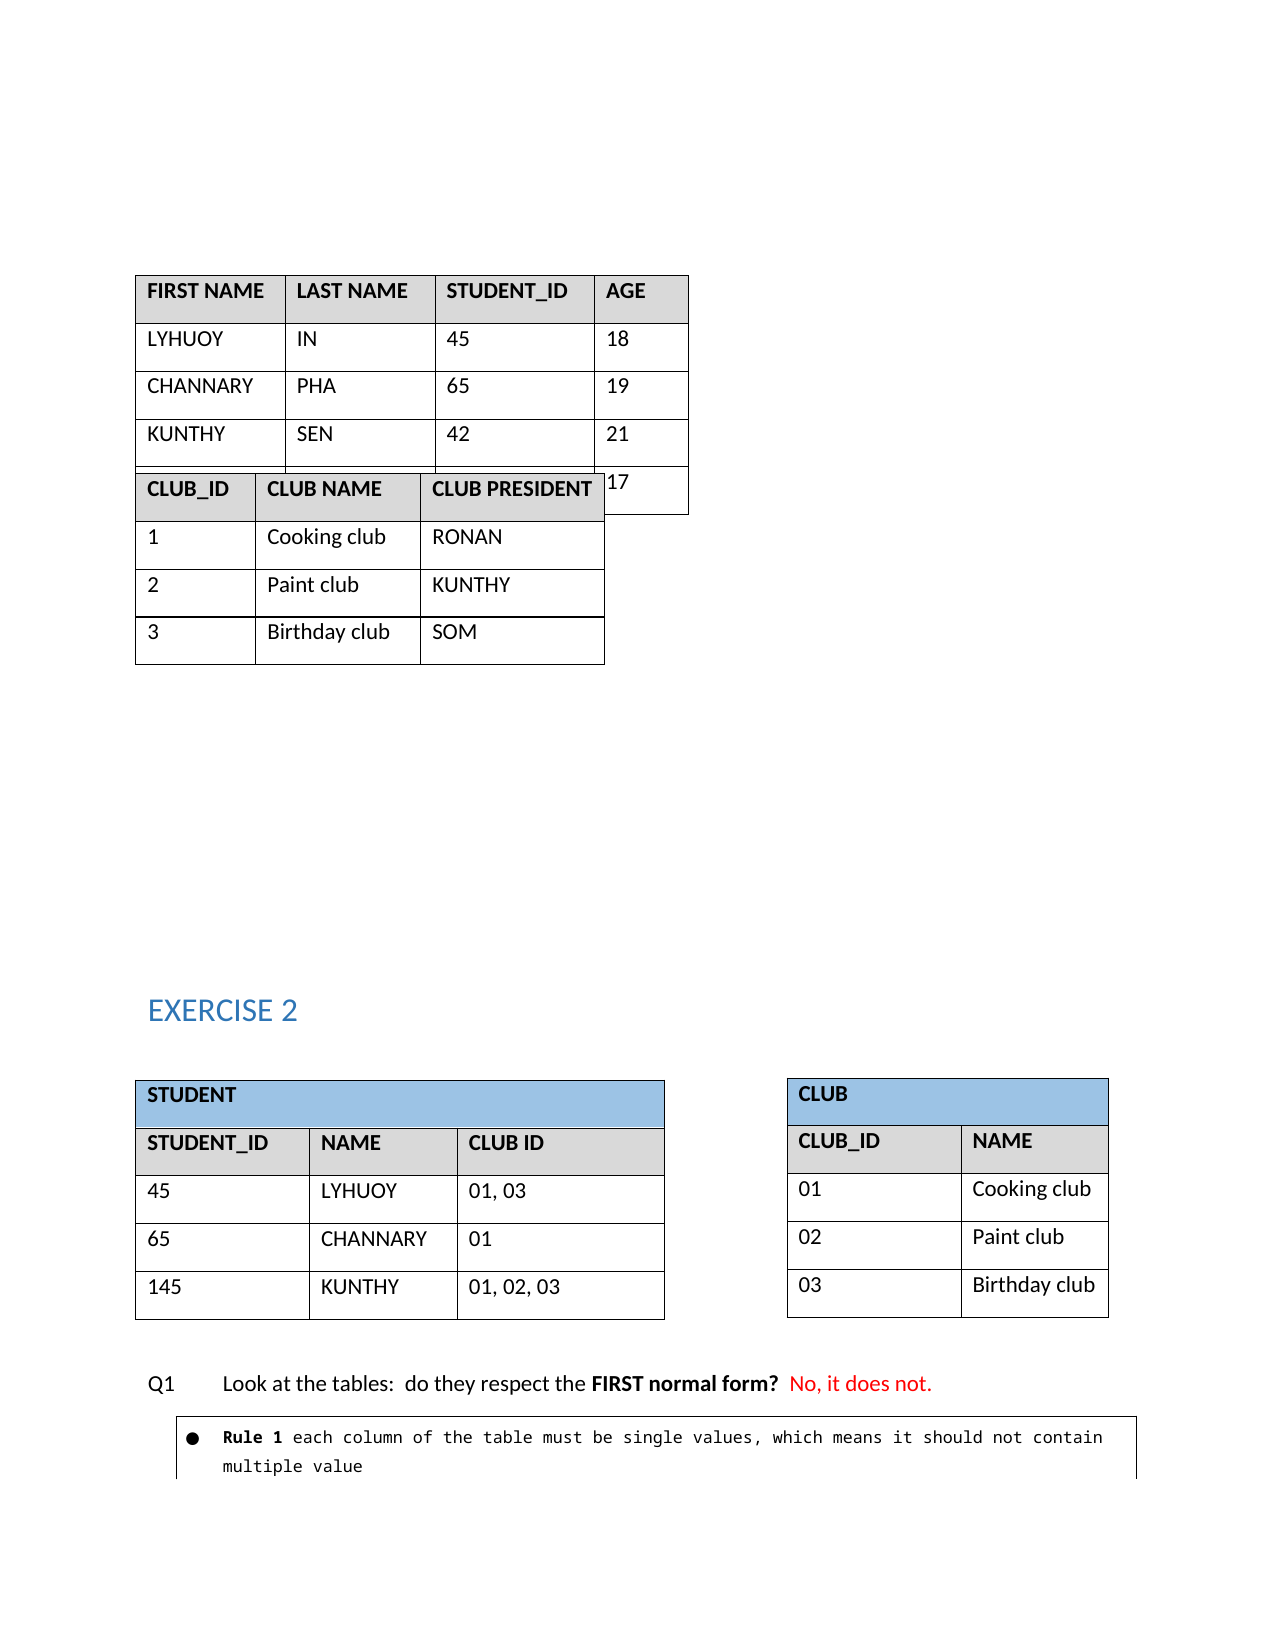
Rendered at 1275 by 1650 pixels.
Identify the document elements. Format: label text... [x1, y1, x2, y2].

table_cell Paint club [256, 570, 420, 616]
table_cell SOM [421, 618, 604, 664]
table_header CLUB PRESIDENT [421, 474, 604, 521]
table_cell 3 [136, 618, 255, 664]
table_cell CLUB_ID [788, 1126, 961, 1173]
table_header CLUB_ID [136, 474, 255, 521]
table_cell PHA [286, 372, 435, 418]
subtitle EXERCISE 2 [148, 989, 1127, 1029]
table_cell 45 [436, 324, 594, 371]
table_cell 42 [436, 420, 594, 466]
table_cell 02 [788, 1222, 961, 1269]
table_header STUDENT [136, 1081, 664, 1127]
table_cell 1 [136, 522, 255, 569]
table_cell 01 [458, 1224, 664, 1271]
table_cell Cooking club [256, 522, 420, 569]
table_header LAST NAME [286, 276, 435, 323]
table_header FIRST NAME [136, 276, 285, 323]
table_cell 03 [788, 1270, 961, 1317]
table_header CLUB NAME [256, 474, 420, 521]
table_cell LYHUOY [136, 324, 285, 371]
table_cell Birthday club [256, 618, 420, 664]
table_cell CHANNARY [310, 1224, 457, 1271]
list Rule 1 each column of the table must be single values, which means it should not contain multiple value [177, 1417, 1136, 1479]
table_cell IN [286, 324, 435, 371]
table_cell 65 [436, 372, 594, 418]
table_cell 2 [136, 570, 255, 616]
table_cell NAME [962, 1126, 1108, 1173]
table_cell 01 [788, 1174, 961, 1221]
table_cell CHANNARY [136, 372, 285, 418]
table_cell 45 [136, 1176, 309, 1223]
table_cell 01, 02, 03 [458, 1272, 664, 1319]
table_cell 17 [595, 467, 688, 514]
table_cell CLUB ID [458, 1129, 664, 1175]
table_header CLUB [788, 1079, 1108, 1125]
table_cell KUNTHY [136, 420, 285, 466]
table_cell 19 [595, 372, 688, 418]
table_cell LYHUOY [310, 1176, 457, 1223]
table_cell STUDENT_ID [136, 1129, 309, 1175]
table_cell Cooking club [962, 1174, 1108, 1221]
table_cell 145 [136, 1272, 309, 1319]
text Q1 Look at the tables: do they respect the FIRST normal form? No, it does not. [148, 1369, 1127, 1397]
table_header AGE [595, 276, 688, 323]
table_cell Paint club [962, 1222, 1108, 1269]
table_cell 01, 03 [458, 1176, 664, 1223]
table_cell RONAN [421, 522, 604, 569]
table_header STUDENT_ID [436, 276, 594, 323]
table_cell NAME [310, 1129, 457, 1175]
table_cell SEN [286, 420, 435, 466]
table_cell 18 [595, 324, 688, 371]
table_cell KUNTHY [310, 1272, 457, 1319]
table_cell 65 [136, 1224, 309, 1271]
table_cell Birthday club [962, 1270, 1108, 1317]
table_cell 21 [595, 420, 688, 466]
table_cell KUNTHY [421, 570, 604, 616]
